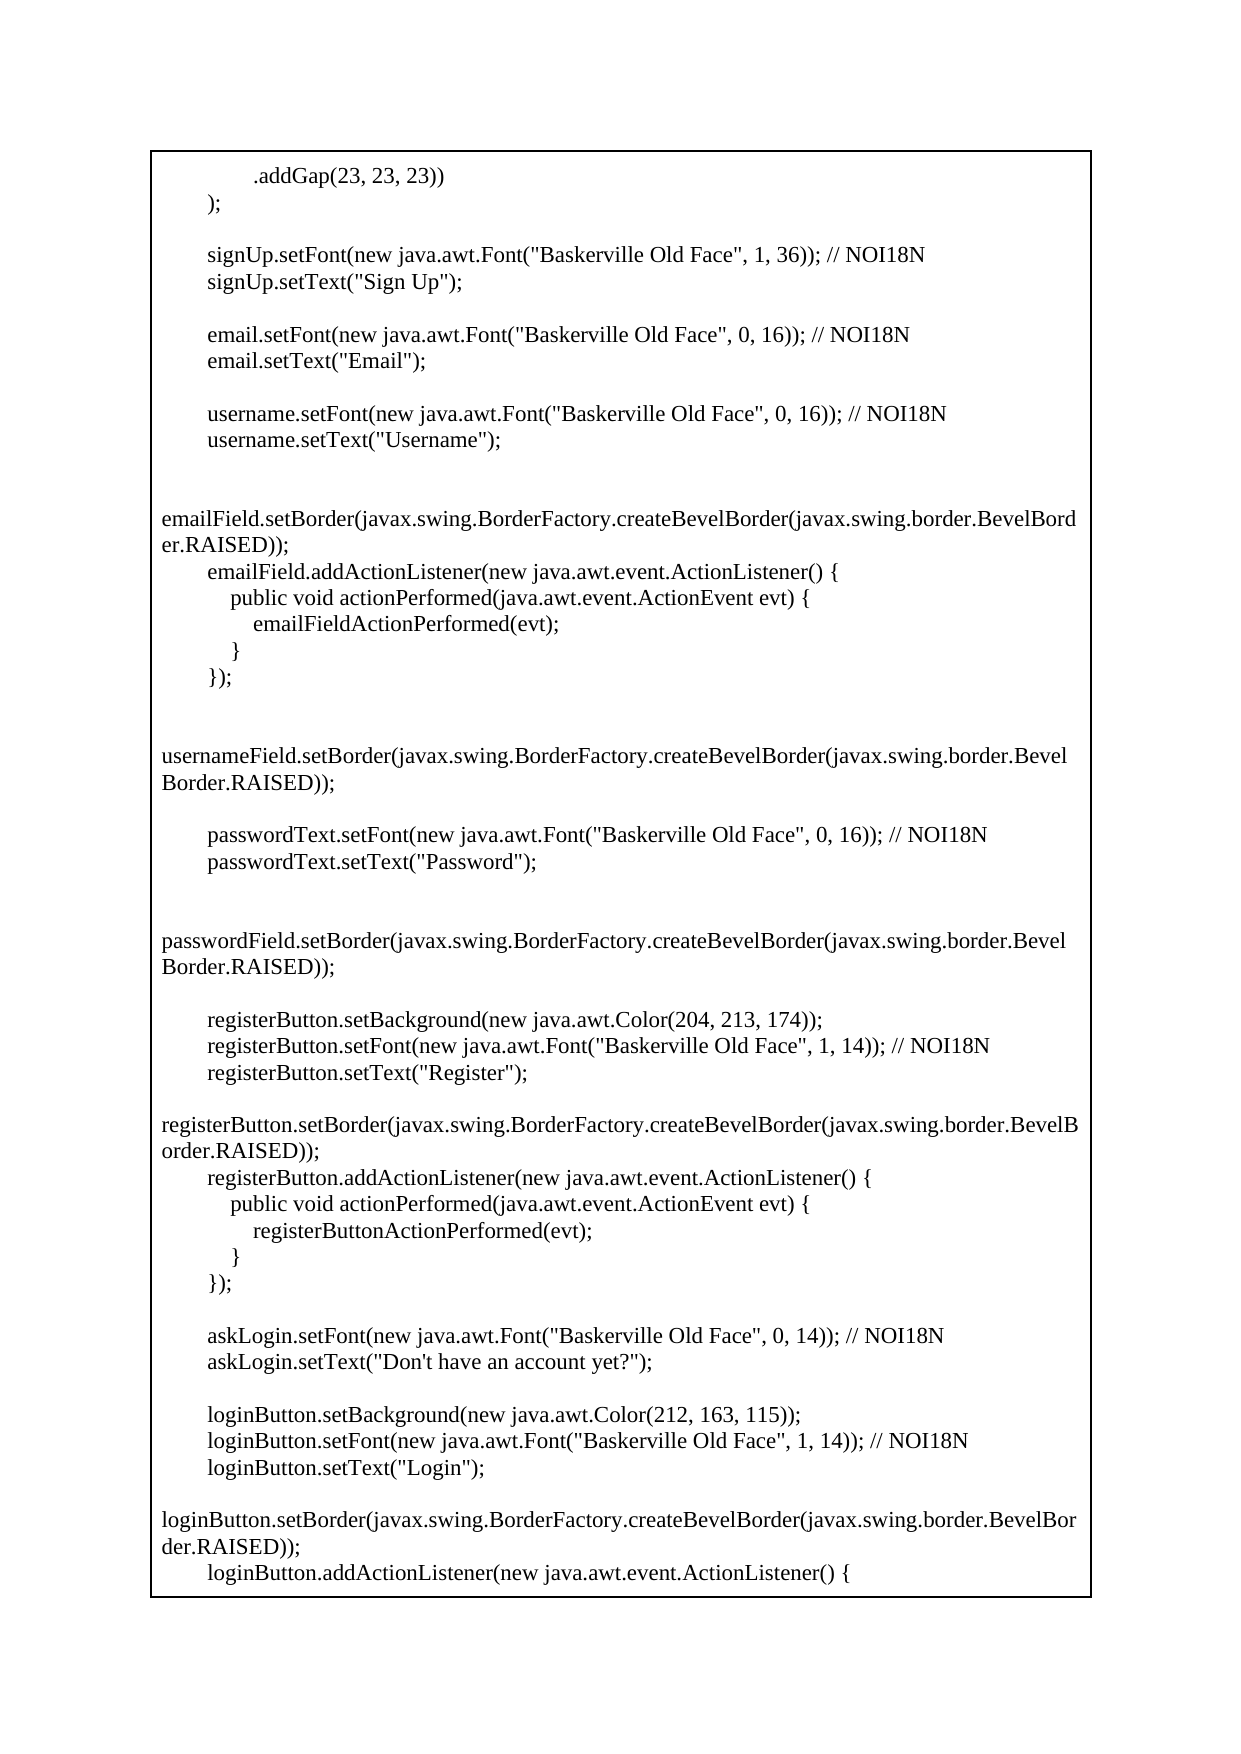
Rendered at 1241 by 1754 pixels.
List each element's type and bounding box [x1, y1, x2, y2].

table_header [152, 152, 1090, 1596]
